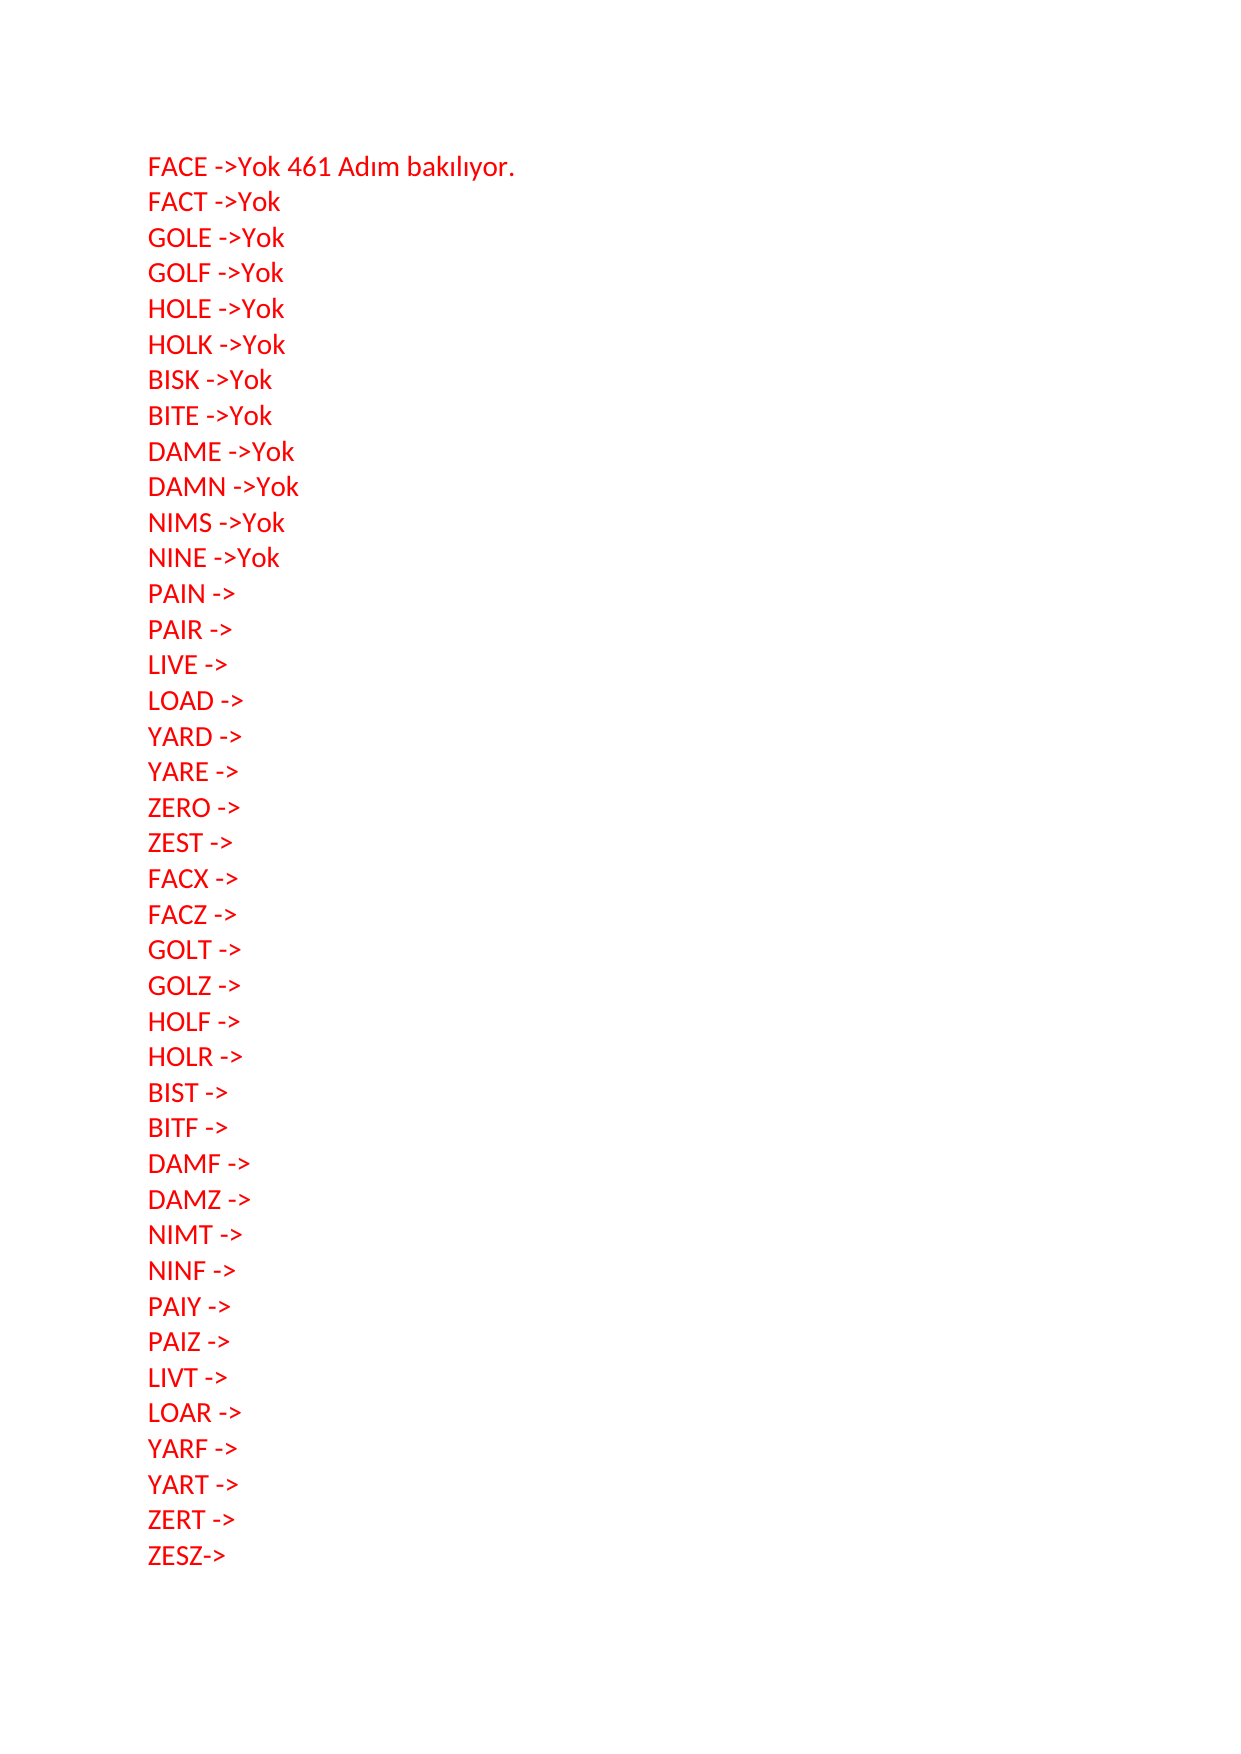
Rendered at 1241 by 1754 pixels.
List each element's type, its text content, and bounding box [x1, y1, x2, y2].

text HOLF -> [148, 1003, 1093, 1038]
text HOLK ->Yok [148, 326, 1093, 361]
text GOLF ->Yok [148, 254, 1093, 290]
text YARD -> [148, 718, 1093, 753]
text HOLE ->Yok [148, 290, 1093, 326]
text BISK ->Yok [148, 361, 1093, 397]
text YARF -> [148, 1430, 1093, 1466]
text BIST -> [148, 1074, 1093, 1109]
text HOLR -> [148, 1038, 1093, 1074]
text FACT ->Yok [148, 183, 1093, 219]
text DAMF -> [148, 1145, 1093, 1181]
text FACE ->Yok 461 Adım bakılıyor. [148, 148, 1093, 183]
text NINE ->Yok [148, 539, 1093, 575]
text FACZ -> [148, 896, 1093, 931]
text BITE ->Yok [148, 397, 1093, 433]
text GOLE ->Yok [148, 219, 1093, 254]
text LOAD -> [148, 682, 1093, 718]
text LIVE -> [148, 646, 1093, 682]
text DAMZ -> [148, 1181, 1093, 1216]
text PAIN -> [148, 575, 1093, 611]
text DAME ->Yok [148, 433, 1093, 468]
text NINF -> [148, 1252, 1093, 1288]
text PAIR -> [148, 611, 1093, 646]
text FACX -> [148, 860, 1093, 896]
text ZESZ-> [148, 1537, 1093, 1573]
text BITF -> [148, 1109, 1093, 1145]
text ZERT -> [148, 1501, 1093, 1537]
text NIMT -> [148, 1216, 1093, 1252]
text GOLZ -> [148, 967, 1093, 1003]
text NIMS ->Yok [148, 504, 1093, 539]
text LIVT -> [148, 1359, 1093, 1394]
text YARE -> [148, 753, 1093, 789]
text PAIY -> [148, 1288, 1093, 1323]
text PAIZ -> [148, 1323, 1093, 1359]
text LOAR -> [148, 1394, 1093, 1430]
text YART -> [148, 1466, 1093, 1501]
text ZERO -> [148, 789, 1093, 824]
text DAMN ->Yok [148, 468, 1093, 504]
text GOLT -> [148, 931, 1093, 967]
text ZEST -> [148, 824, 1093, 860]
